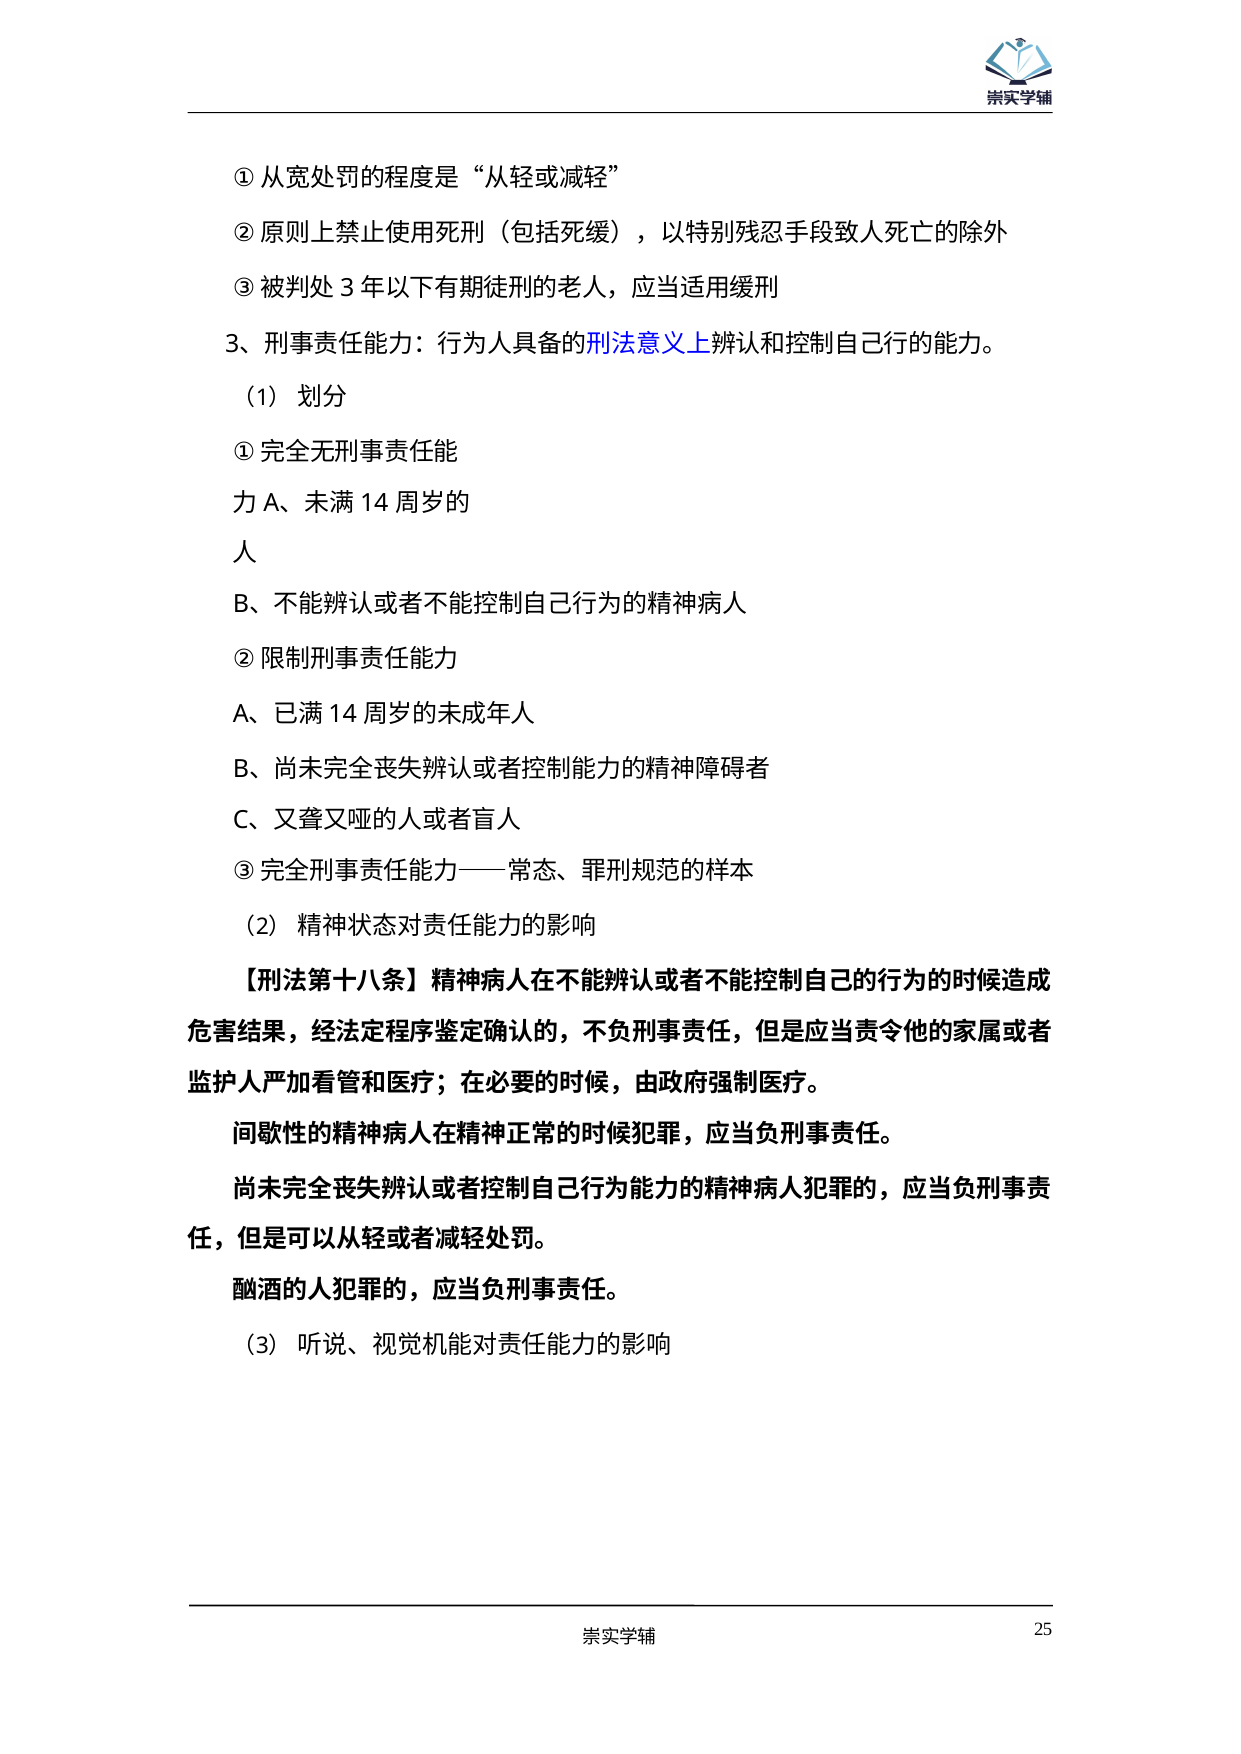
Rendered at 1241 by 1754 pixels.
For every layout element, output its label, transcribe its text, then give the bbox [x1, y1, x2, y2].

text 3、刑事责任能力：行为人具备的刑法意义上辨认和控制自己行的能力。 [225, 323, 1142, 359]
text ③被判处 3 年以下有期徒刑的老人，应当适用缓刑 [233, 268, 1142, 304]
text ①完全无刑事责任能力 A、未满 14 周岁的人 [233, 431, 483, 569]
text 酗酒的人犯罪的，应当负刑事责任。 [233, 1270, 1142, 1306]
picture [984, 36, 1053, 106]
list 精神状态对责任能力的影响 [233, 906, 1142, 942]
list 听说、视觉机能对责任能力的影响 [233, 1325, 1142, 1361]
text 间歇性的精神病人在精神正常的时候犯罪，应当负刑事责任。 [233, 1113, 1142, 1149]
text B、不能辨认或者不能控制自己行为的精神病人 [233, 583, 1142, 620]
list 划分 [233, 378, 1142, 412]
text ①从宽处罚的程度是“从轻或减轻” [233, 157, 1142, 194]
text ③完全刑事责任能力——常态、罪刑规范的样本 [233, 850, 1142, 887]
text B、尚未完全丧失辨认或者控制能力的精神障碍者 C、又聋又哑的人或者盲人 [233, 749, 774, 836]
text 尚未完全丧失辨认或者控制自己行为能力的精神病人犯罪的，应当负刑事责任，但是可以从轻或者减轻处罚。 [187, 1168, 1053, 1255]
text ②限制刑事责任能力 [233, 639, 1142, 675]
text 【刑法第十八条】精神病人在不能辨认或者不能控制自己的行为的时候造成危害结果，经法定程序鉴定确认的，不负刑事责任，但是应当责令他的家属或者监护人严加看管和医疗；在必要的时候，由政府强制医疗。 [187, 961, 1053, 1098]
text ②原则上禁止使用死刑（包括死缓），以特别残忍手段致人死亡的除外 [233, 213, 1142, 249]
text A、已满 14 周岁的未成年人 [233, 694, 1142, 730]
